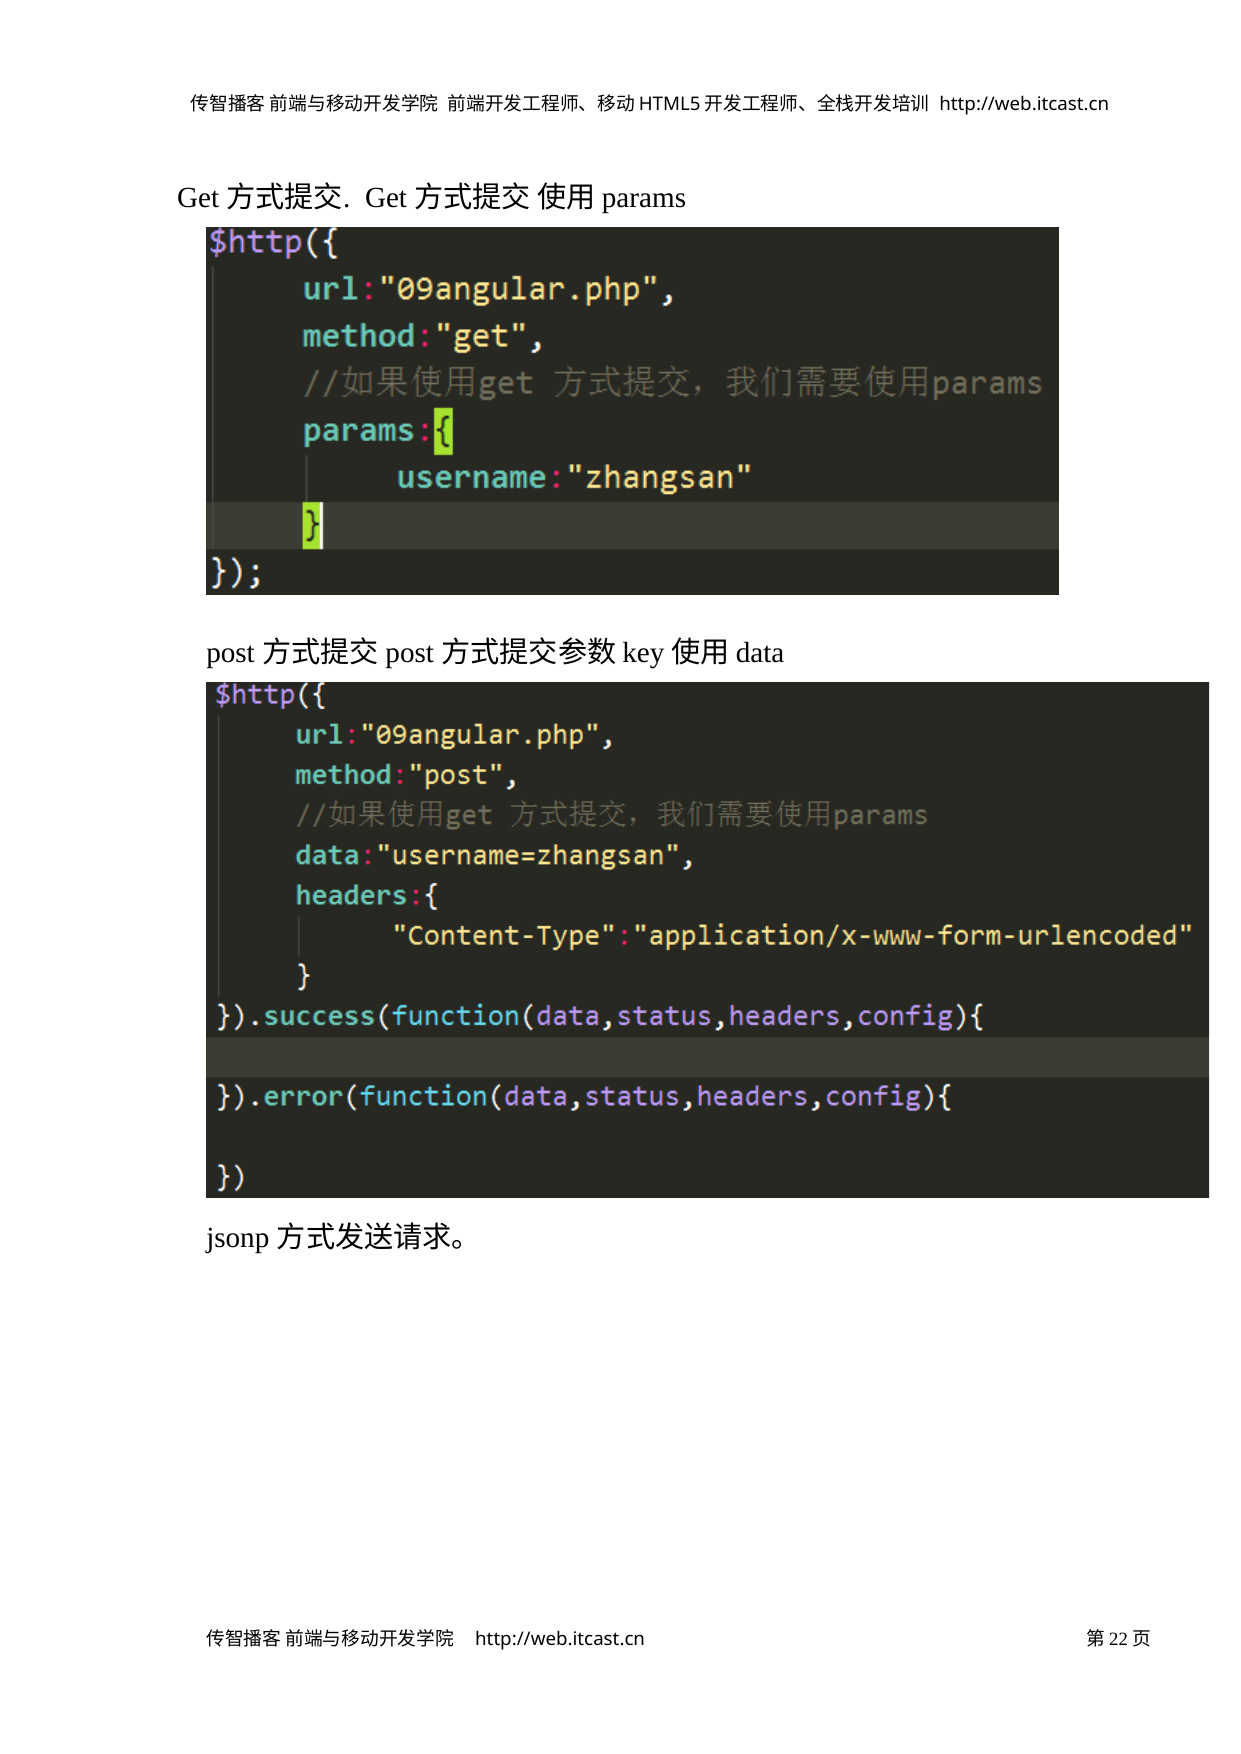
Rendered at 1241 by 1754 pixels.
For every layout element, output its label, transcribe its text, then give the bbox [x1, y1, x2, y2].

list Get 方式提交. Get 方式提交 使用params [148, 162, 1152, 227]
picture [206, 682, 1210, 1198]
text post 方式提交 post 方式提交参数key 使用data [148, 617, 1152, 682]
picture [206, 227, 1059, 595]
text jsonp 方式发送请求。 [148, 1202, 1152, 1267]
